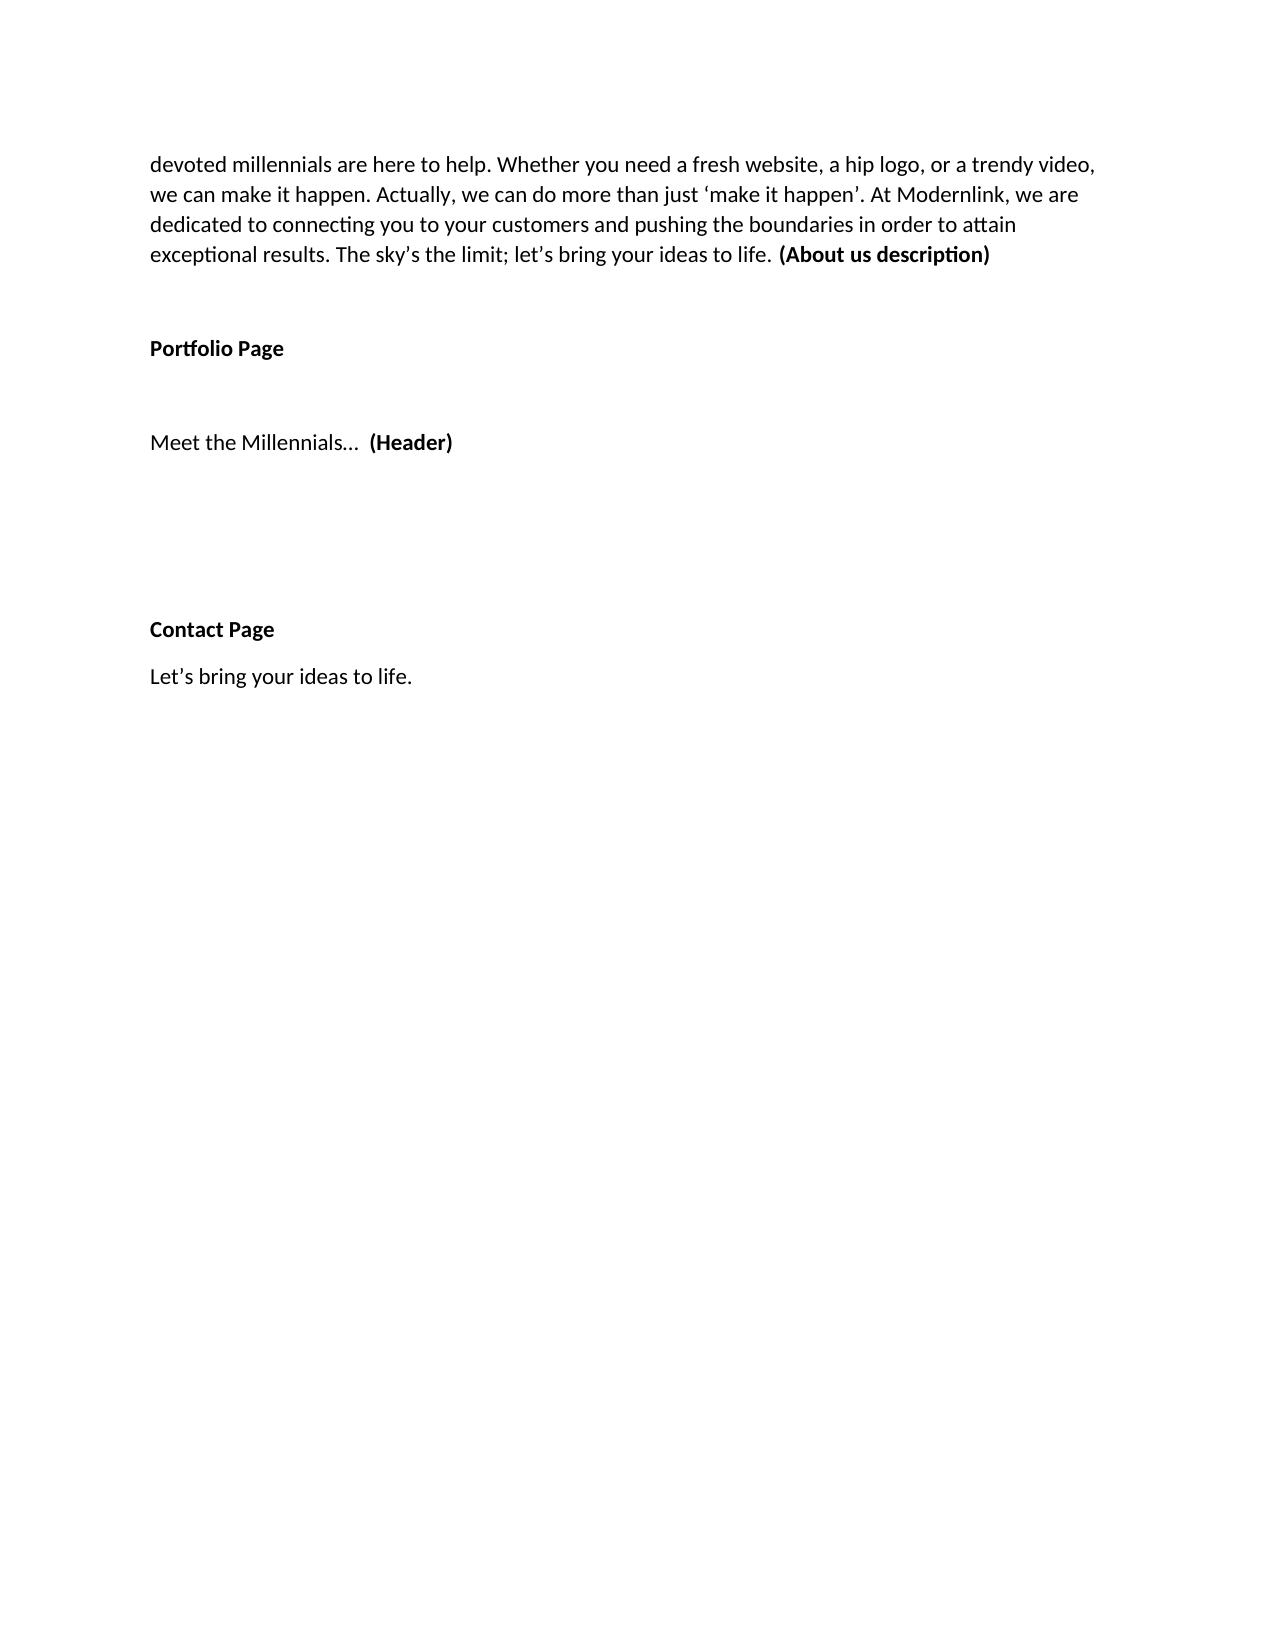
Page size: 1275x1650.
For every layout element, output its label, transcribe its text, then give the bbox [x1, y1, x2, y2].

text Contact Page [150, 616, 1125, 644]
text Portfolio Page [150, 334, 1125, 362]
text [150, 150, 1125, 269]
text Meet the Millennials… (Header) [150, 428, 1125, 456]
text Let’s bring your ideas to life. [150, 662, 1125, 691]
